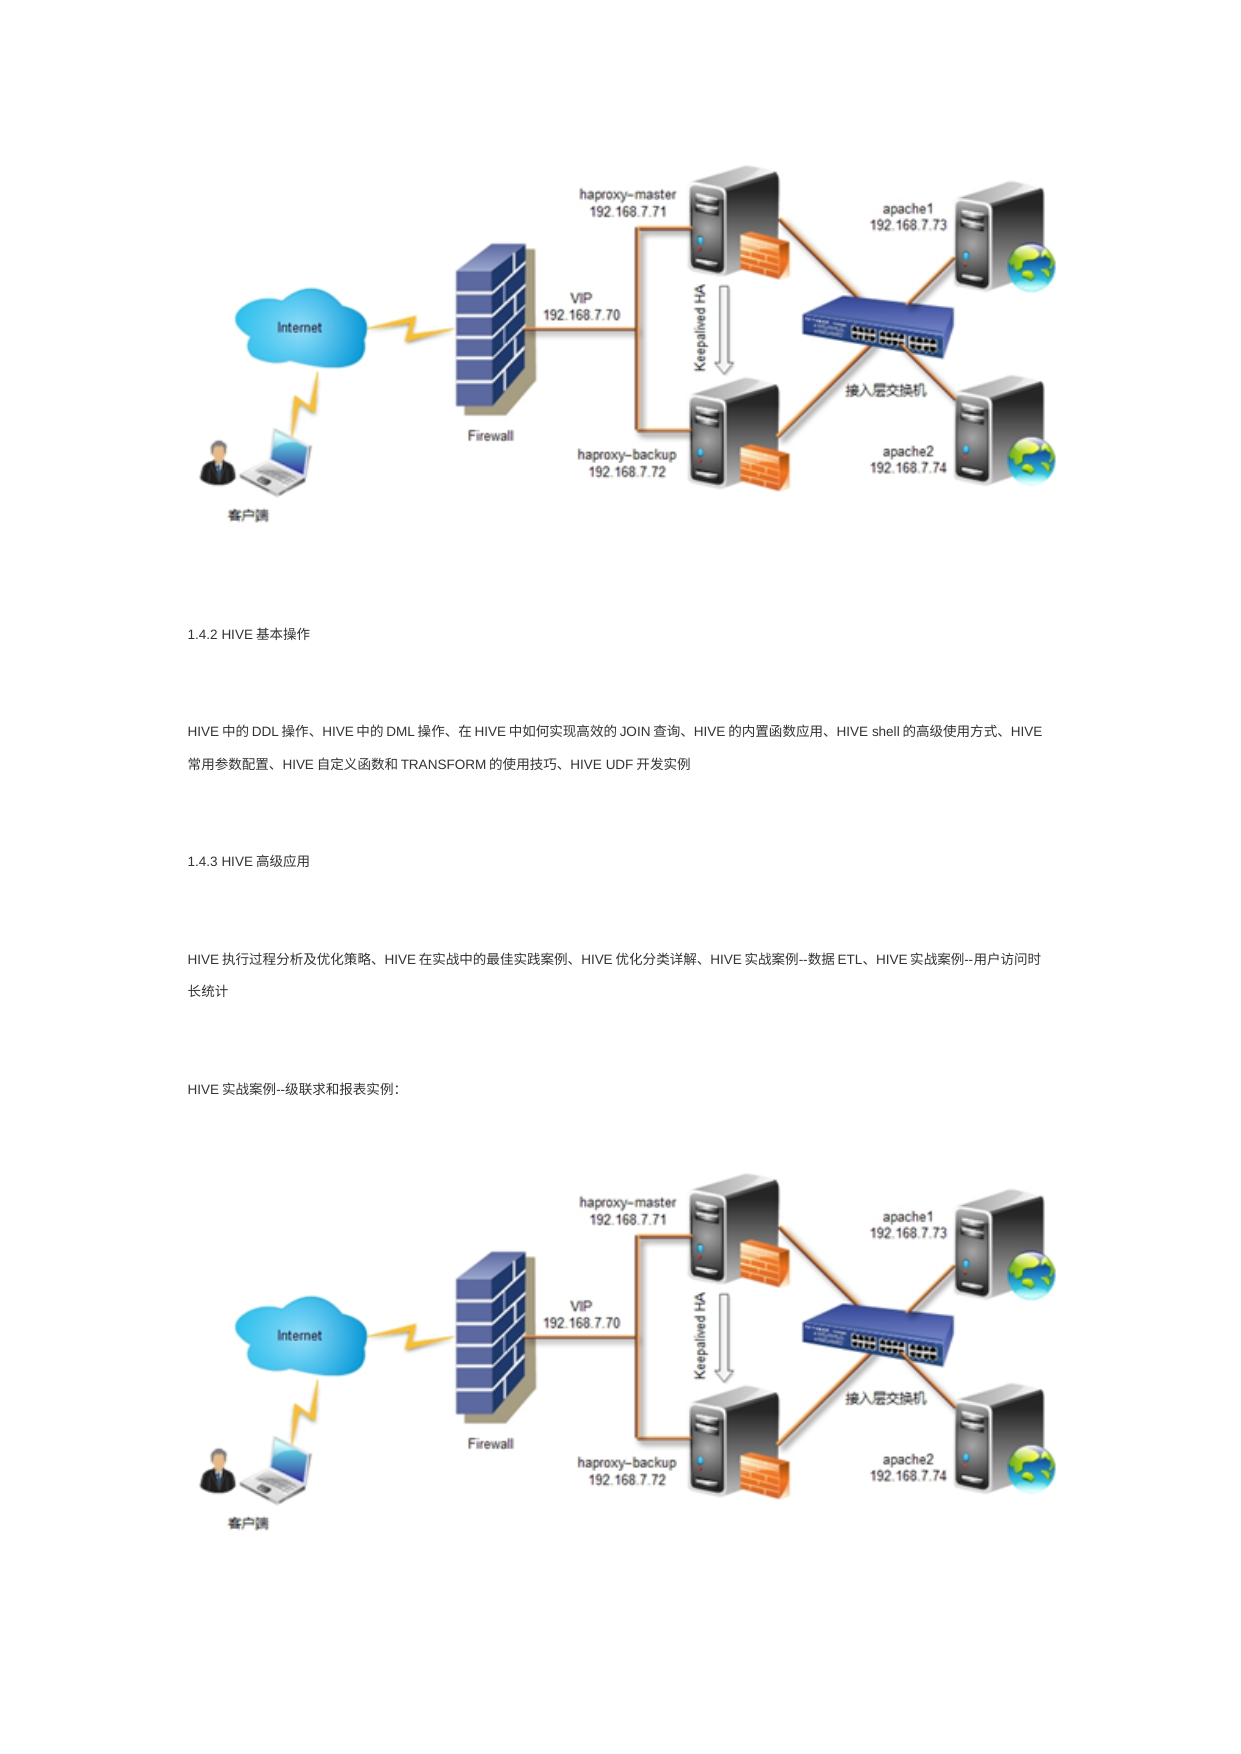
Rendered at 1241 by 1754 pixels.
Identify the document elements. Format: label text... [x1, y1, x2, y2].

text HIVE实战案例--级联求和报表实例： [187, 1072, 1053, 1104]
text HIVE中的DDL操作、HIVE中的DML操作、在HIVE中如何实现高效的JOIN查询、HIVE的内置函数应用、HIVE shell的高级使用方式、HIVE常用参数配置、HIVE自定义函数和TRANSFORM的使用技巧、HIVE UDF开发实例 [187, 714, 1053, 779]
picture [187, 1169, 1059, 1543]
text 1.4.2 HIVE基本操作 [187, 617, 1053, 649]
picture [187, 162, 1059, 535]
text 1.4.3 HIVE高级应用 [187, 844, 1053, 877]
text HIVE执行过程分析及优化策略、HIVE在实战中的最佳实践案例、HIVE优化分类详解、HIVE实战案例--数据ETL、HIVE实战案例--用户访问时长统计 [187, 942, 1053, 1007]
